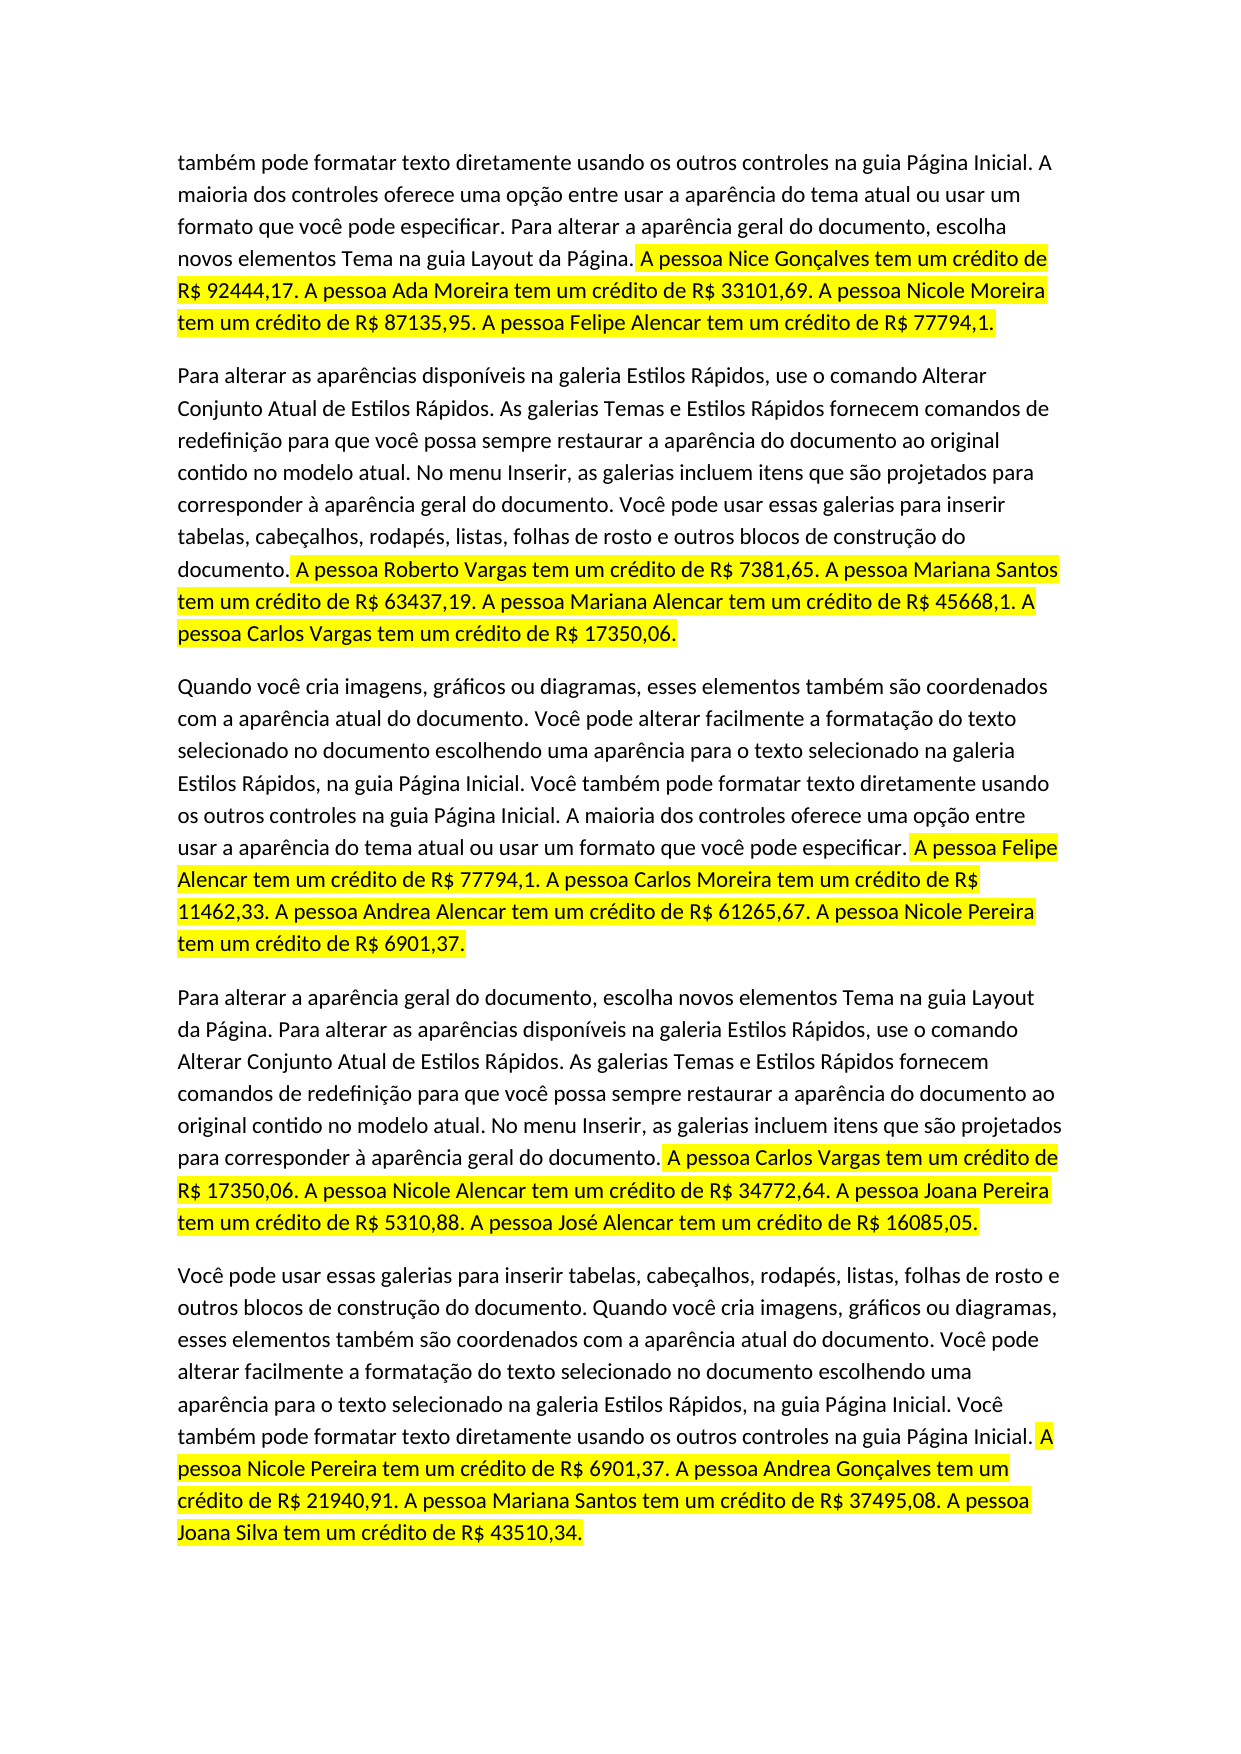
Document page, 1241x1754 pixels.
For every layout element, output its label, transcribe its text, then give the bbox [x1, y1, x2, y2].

text Para alterar as aparências disponíveis na galeria Estilos Rápidos, use o comando Alterar Conjunto Atual de Estilos Rápidos. As galerias Temas e Estilos Rápidos fornecem comandos de redefinição para que você possa sempre restaurar a aparência do documento ao original contido no modelo atual. No menu Inserir, as galerias incluem itens que são projetados para corresponder à aparência geral do documento. Você pode usar essas galerias para inserir tabelas, cabeçalhos, rodapés, listas, folhas de rosto e outros blocos de construção do documento. A pessoa Roberto Vargas tem um crédito de R$ 7381,65. A pessoa Mariana Santos tem um crédito de R$ 63437,19. A pessoa Mariana Alencar tem um crédito de R$ 45668,1. A pessoa Carlos Vargas tem um crédito de R$ 17350,06. [177, 362, 1063, 647]
text Quando você cria imagens, gráficos ou diagramas, esses elementos também são coordenados com a aparência atual do documento. Você pode alterar facilmente a formatação do texto selecionado no documento escolhendo uma aparência para o texto selecionado na galeria Estilos Rápidos, na guia Página Inicial. Você também pode formatar texto diretamente usando os outros controles na guia Página Inicial. A maioria dos controles oferece uma opção entre usar a aparência do tema atual ou usar um formato que você pode especificar. A pessoa Felipe Alencar tem um crédito de R$ 77794,1. A pessoa Carlos Moreira tem um crédito de R$ 11462,33. A pessoa Andrea Alencar tem um crédito de R$ 61265,67. A pessoa Nicole Pereira tem um crédito de R$ 6901,37. [177, 672, 1063, 958]
text Você pode usar essas galerias para inserir tabelas, cabeçalhos, rodapés, listas, folhas de rosto e outros blocos de construção do documento. Quando você cria imagens, gráficos ou diagramas, esses elementos também são coordenados com a aparência atual do documento. Você pode alterar facilmente a formatação do texto selecionado no documento escolhendo uma aparência para o texto selecionado na galeria Estilos Rápidos, na guia Página Inicial. Você também pode formatar texto diretamente usando os outros controles na guia Página Inicial. A pessoa Nicole Pereira tem um crédito de R$ 6901,37. A pessoa Andrea Gonçalves tem um crédito de R$ 21940,91. A pessoa Mariana Santos tem um crédito de R$ 37495,08. A pessoa Joana Silva tem um crédito de R$ 43510,34. [177, 1261, 1063, 1546]
text Para alterar a aparência geral do documento, escolha novos elementos Tema na guia Layout da Página. Para alterar as aparências disponíveis na galeria Estilos Rápidos, use o comando Alterar Conjunto Atual de Estilos Rápidos. As galerias Temas e Estilos Rápidos fornecem comandos de redefinição para que você possa sempre restaurar a aparência do documento ao original contido no modelo atual. No menu Inserir, as galerias incluem itens que são projetados para corresponder à aparência geral do documento. A pessoa Carlos Vargas tem um crédito de R$ 17350,06. A pessoa Nicole Alencar tem um crédito de R$ 34772,64. A pessoa Joana Pereira tem um crédito de R$ 5310,88. A pessoa José Alencar tem um crédito de R$ 16085,05. [177, 983, 1063, 1236]
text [177, 148, 1063, 337]
